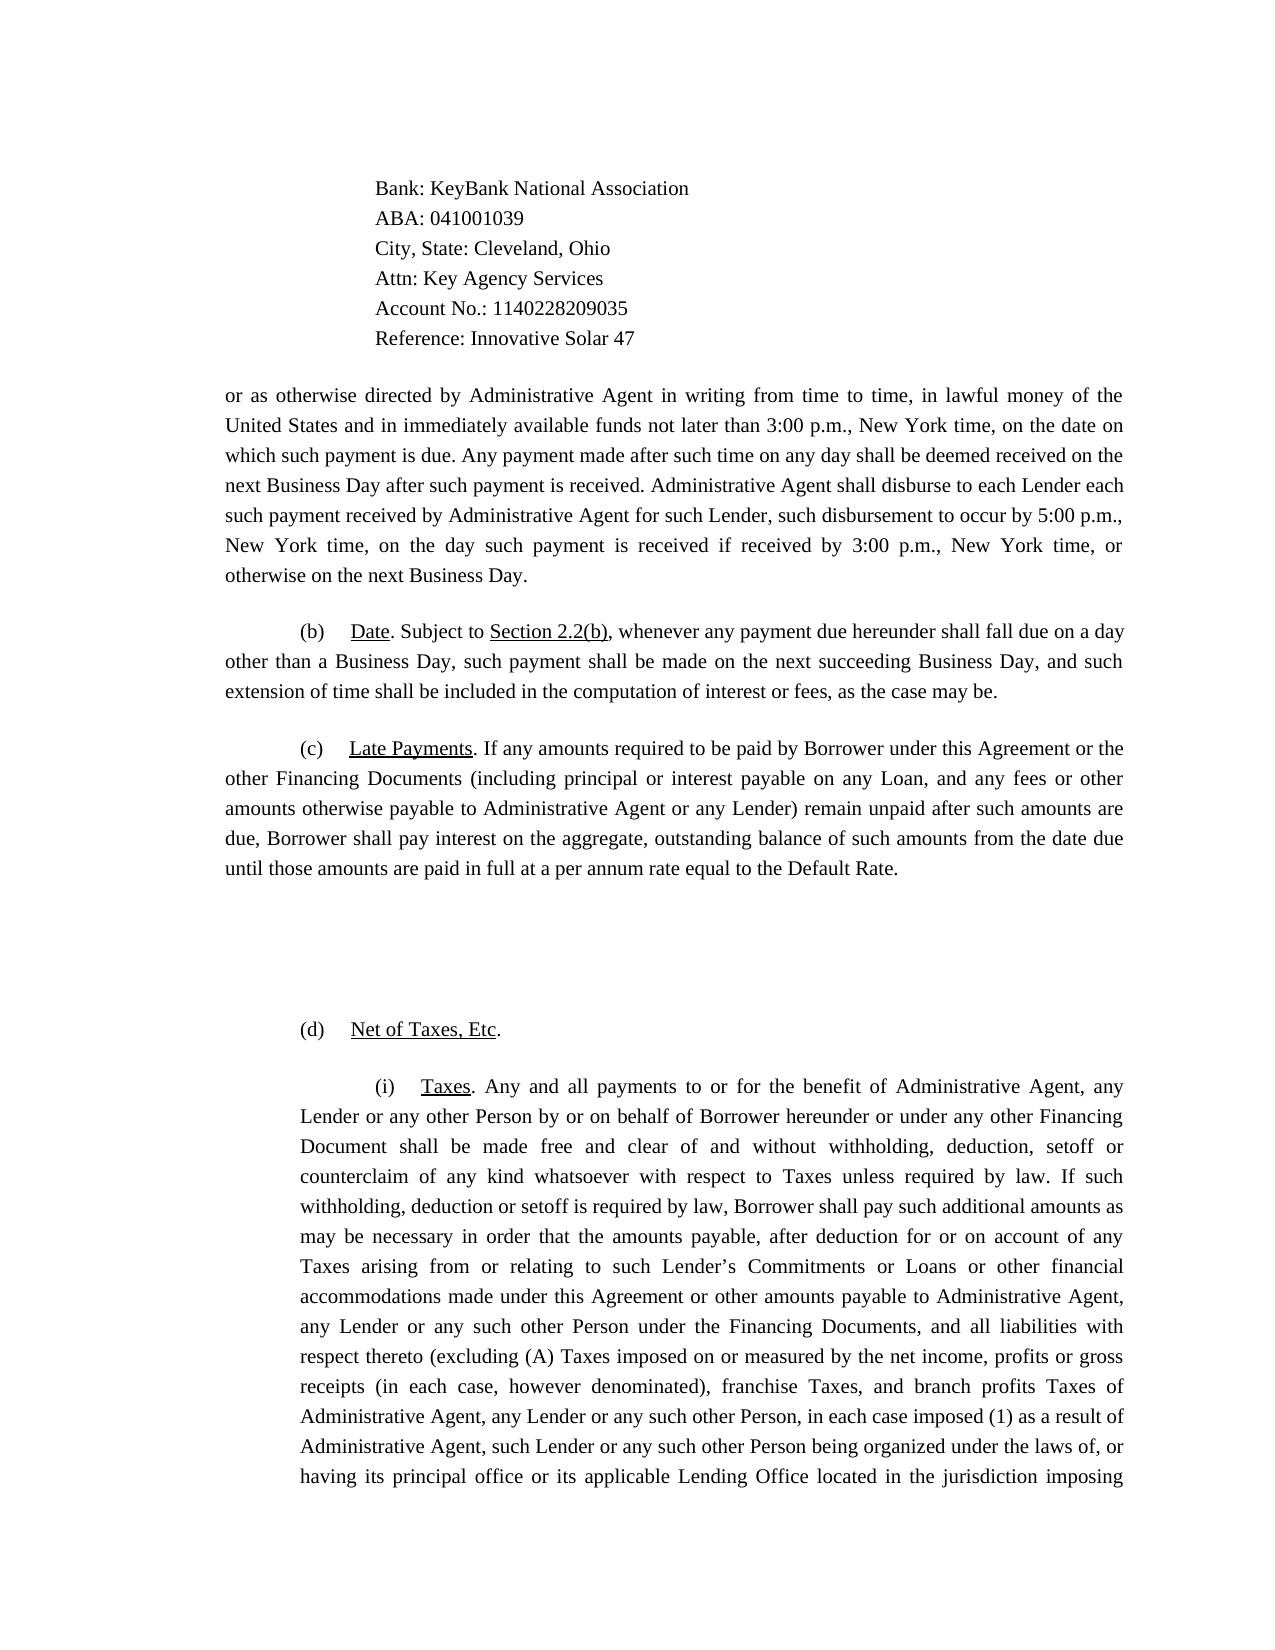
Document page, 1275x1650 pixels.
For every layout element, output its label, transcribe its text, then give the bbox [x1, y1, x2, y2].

text (c) Late Payments. If any amounts required to be paid by Borrower under this Agreement or the other Financing Documents (including principal or interest payable on any Loan, and any fees or other amounts otherwise payable to Administrative Agent or any Lender) remain unpaid after such amounts are due, Borrower shall pay interest on the aggregate, outstanding balance of such amounts from the date due until those amounts are paid in full at a per annum rate equal to the Default Rate. [225, 735, 1125, 879]
text or as otherwise directed by Administrative Agent in writing from time to time, in lawful money of the United States and in immediately available funds not later than 3:00 p.m., New York time, on the date on which such payment is due. Any payment made after such time on any day shall be deemed received on the next Business Day after such payment is received. Administrative Agent shall disburse to each Lender each such payment received by Administrative Agent for such Lender, such disbursement to occur by 5:00 p.m., New York time, on the day such payment is received if received by 3:00 p.m., New York time, or otherwise on the next Business Day. [225, 383, 1125, 587]
text (b) Date. Subject to Section 2.2(b), whenever any payment due hereunder shall fall due on a day other than a Business Day, such payment shall be made on the next succeeding Business Day, and such extension of time shall be included in the computation of interest or fees, as the case may be. [225, 619, 1125, 703]
text Reference: Innovative Solar 47 [375, 326, 1125, 350]
text Account No.: 1140228209035 [375, 296, 1125, 320]
text City, State: Cleveland, Ohio [375, 236, 1125, 260]
text ABA: 041001039 [375, 206, 1125, 230]
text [300, 1073, 1125, 1488]
text Attn: Key Agency Services [375, 266, 1125, 290]
text Bank: KeyBank National Association [375, 176, 1125, 200]
text (d) Net of Taxes, Etc. [225, 1017, 1125, 1041]
